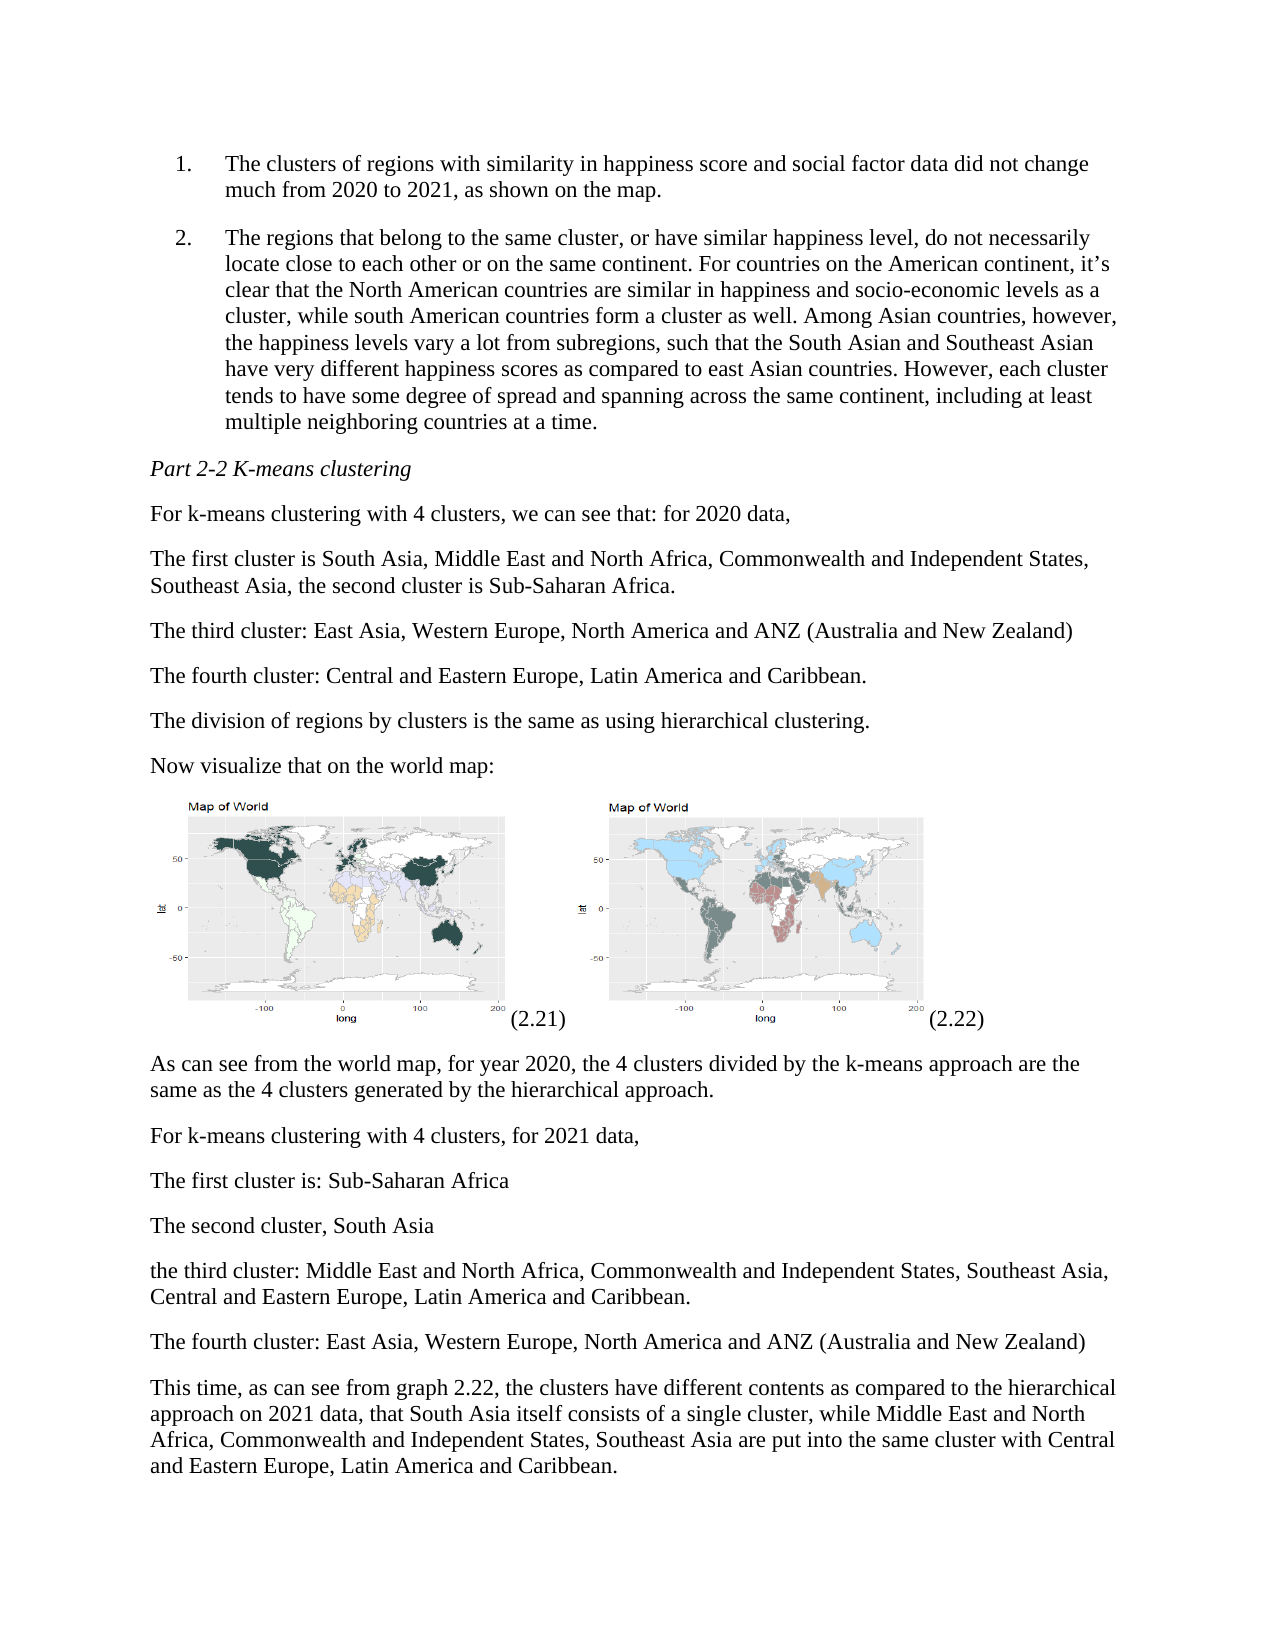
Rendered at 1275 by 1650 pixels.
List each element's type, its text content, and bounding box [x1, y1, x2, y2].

text The fourth cluster: Central and Eastern Europe, Latin America and Caribbean. [150, 662, 1125, 688]
text The fourth cluster: East Asia, Western Europe, North America and ANZ (Australia and New Zealand) [150, 1328, 1125, 1355]
text The first cluster is: Sub-Saharan Africa [150, 1167, 1125, 1193]
text For k-means clustering with 4 clusters, we can see that: for 2020 data, [150, 500, 1125, 527]
text Part 2-2 K-means clustering [150, 455, 1125, 482]
text The third cluster: East Asia, Western Europe, North America and ANZ (Australia and New Zealand) [150, 617, 1125, 643]
text The second cluster, South Asia [150, 1212, 1125, 1238]
text For k-means clustering with 4 clusters, for 2021 data, [150, 1122, 1125, 1148]
picture [571, 798, 929, 1027]
text Now visualize that on the world map: [150, 752, 1125, 778]
text The division of regions by clusters is the same as using hierarchical clustering. [150, 707, 1125, 733]
picture [150, 797, 511, 1027]
text the third cluster: Middle East and North Africa, Commonwealth and Independent States, Southeast Asia, Central and Eastern Europe, Latin America and Caribbean. [150, 1257, 1125, 1310]
text This time, as can see from graph 2.22, the clusters have different contents as compared to the hierarchical approach on 2021 data, that South Asia itself consists of a single cluster, while Middle East and North Africa, Commonwealth and Independent States, Southeast Asia are put into the same cluster with Central and Eastern Europe, Latin America and Caribbean. [150, 1373, 1125, 1479]
list The regions that belong to the same cluster, or have similar happiness level, do not necessarily locate close to each other or on the same continent. For countries on the American continent, it’s clear that the North American countries are similar in happiness and socio-economic levels as a cluster, while south American countries form a cluster as well. Among Asian countries, however, the happiness levels vary a lot from subregions, such that the South Asian and Southeast Asian have very different happiness scores as compared to east Asian countries. However, each cluster tends to have some degree of spread and spanning across the same continent, including at least multiple neighboring countries at a time. [175, 223, 1125, 434]
text As can see from the world map, for year 2020, the 4 clusters divided by the k-means approach are the same as the 4 clusters generated by the hierarchical approach. [150, 1050, 1125, 1103]
list The clusters of regions with similarity in happiness score and social factor data did not change much from 2020 to 2021, as shown on the map. [175, 150, 1125, 203]
text The first cluster is South Asia, Middle East and North Africa, Commonwealth and Independent States, Southeast Asia, the second cluster is Sub-Saharan Africa. [150, 545, 1125, 598]
